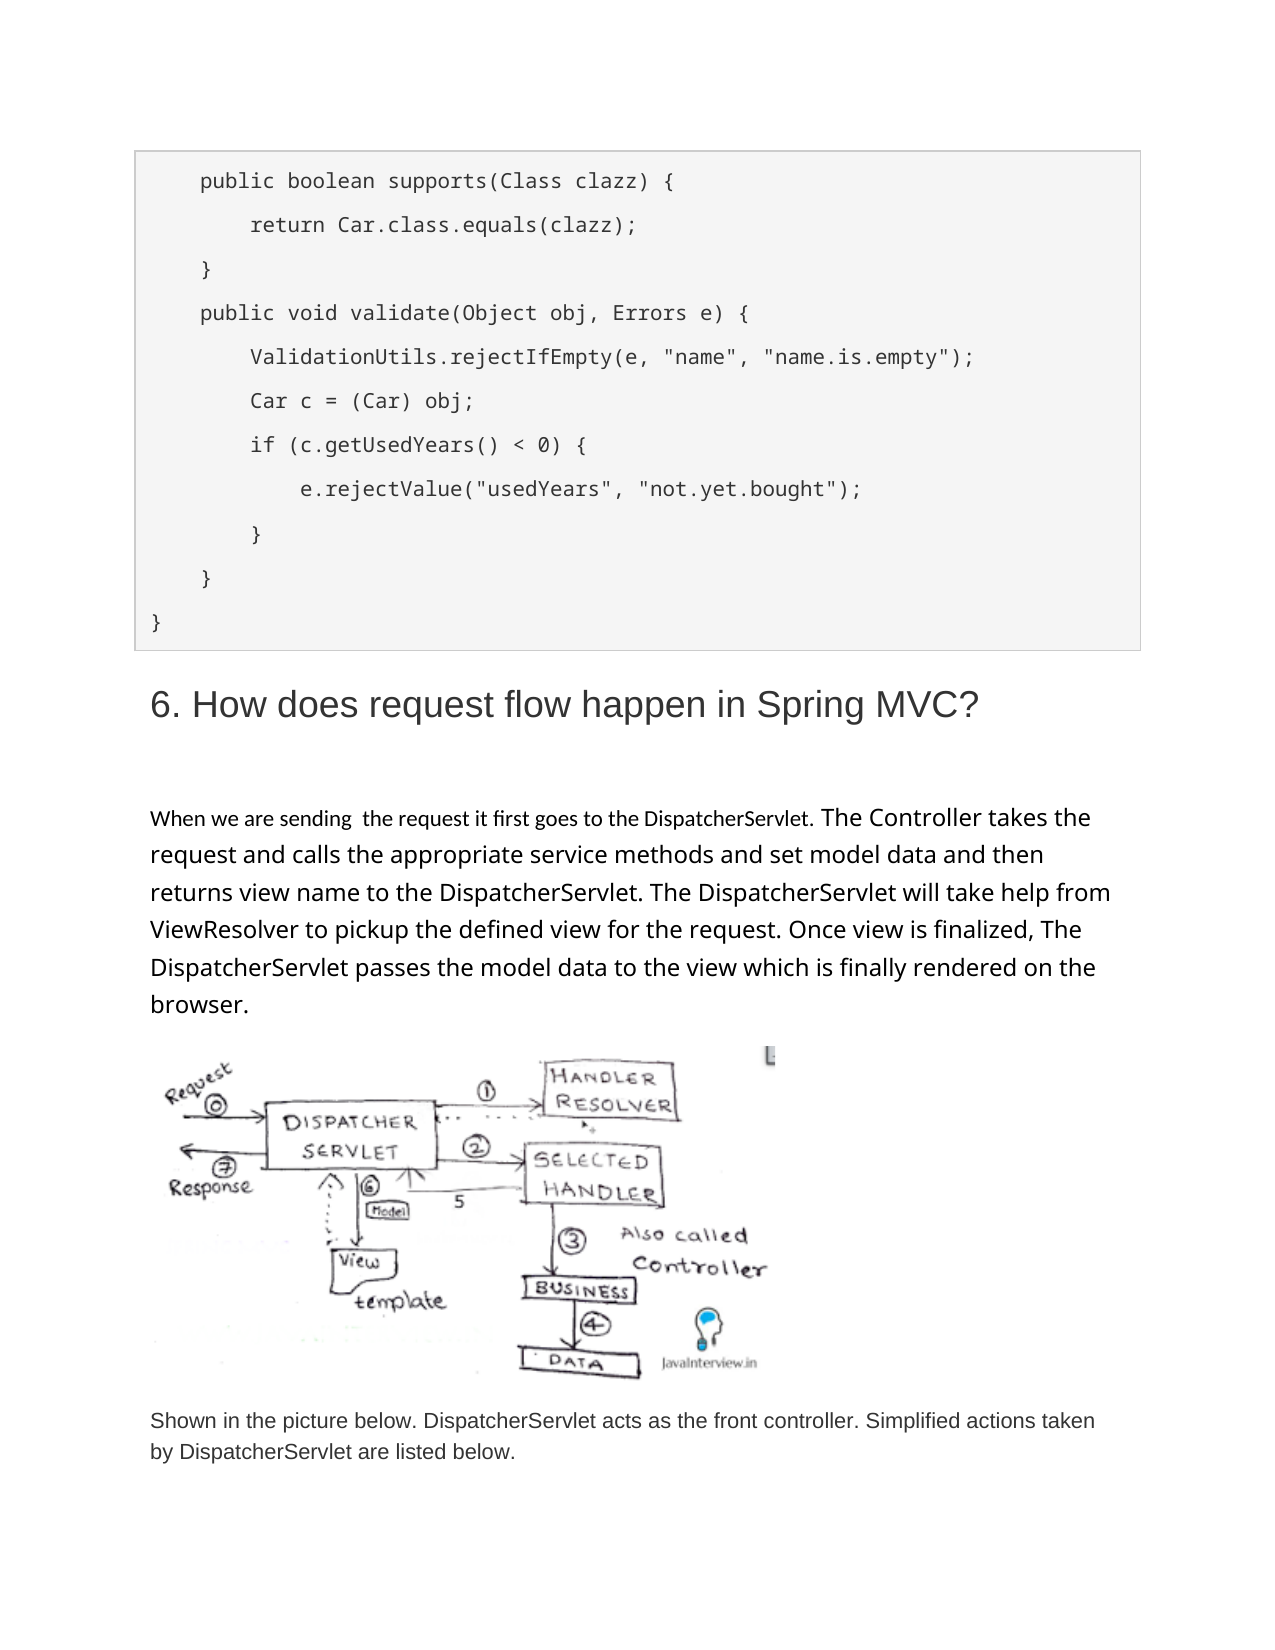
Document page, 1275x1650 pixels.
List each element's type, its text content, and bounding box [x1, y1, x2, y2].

text public boolean supports(Class clazz) { [136, 152, 1140, 194]
text } [136, 591, 1140, 650]
text return Car.class.equals(clazz); [136, 194, 1140, 238]
text ValidationUtils.rejectIfEmpty(e, "name", "name.is.empty"); [136, 326, 1140, 370]
text } [136, 238, 1140, 282]
text if (c.getUsedYears() < 0) { [136, 414, 1140, 458]
text Shown in the picture below. DispatcherServlet acts as the front controller. Simplified actions taken by DispatcherServlet are listed below. [150, 1403, 1125, 1464]
text } [136, 502, 1140, 547]
picture [150, 1046, 775, 1382]
text Car c = (Car) obj; [136, 370, 1140, 414]
text } [136, 547, 1140, 591]
subtitle 6. How does request flow happen in Spring MVC? [150, 683, 1125, 726]
text When we are sending the request it first goes to the DispatcherServlet. The Controller takes the request and calls the appropriate service methods and set model data and then returns view name to the DispatcherServlet. The DispatcherServlet will take help from ViewResolver to pickup the defined view for the request. Once view is finalized, The DispatcherServlet passes the model data to the view which is finally rendered on the browser. [150, 801, 1125, 1020]
text public void validate(Object obj, Errors e) { [136, 282, 1140, 326]
text e.rejectValue("usedYears", "not.yet.bought"); [136, 458, 1140, 502]
